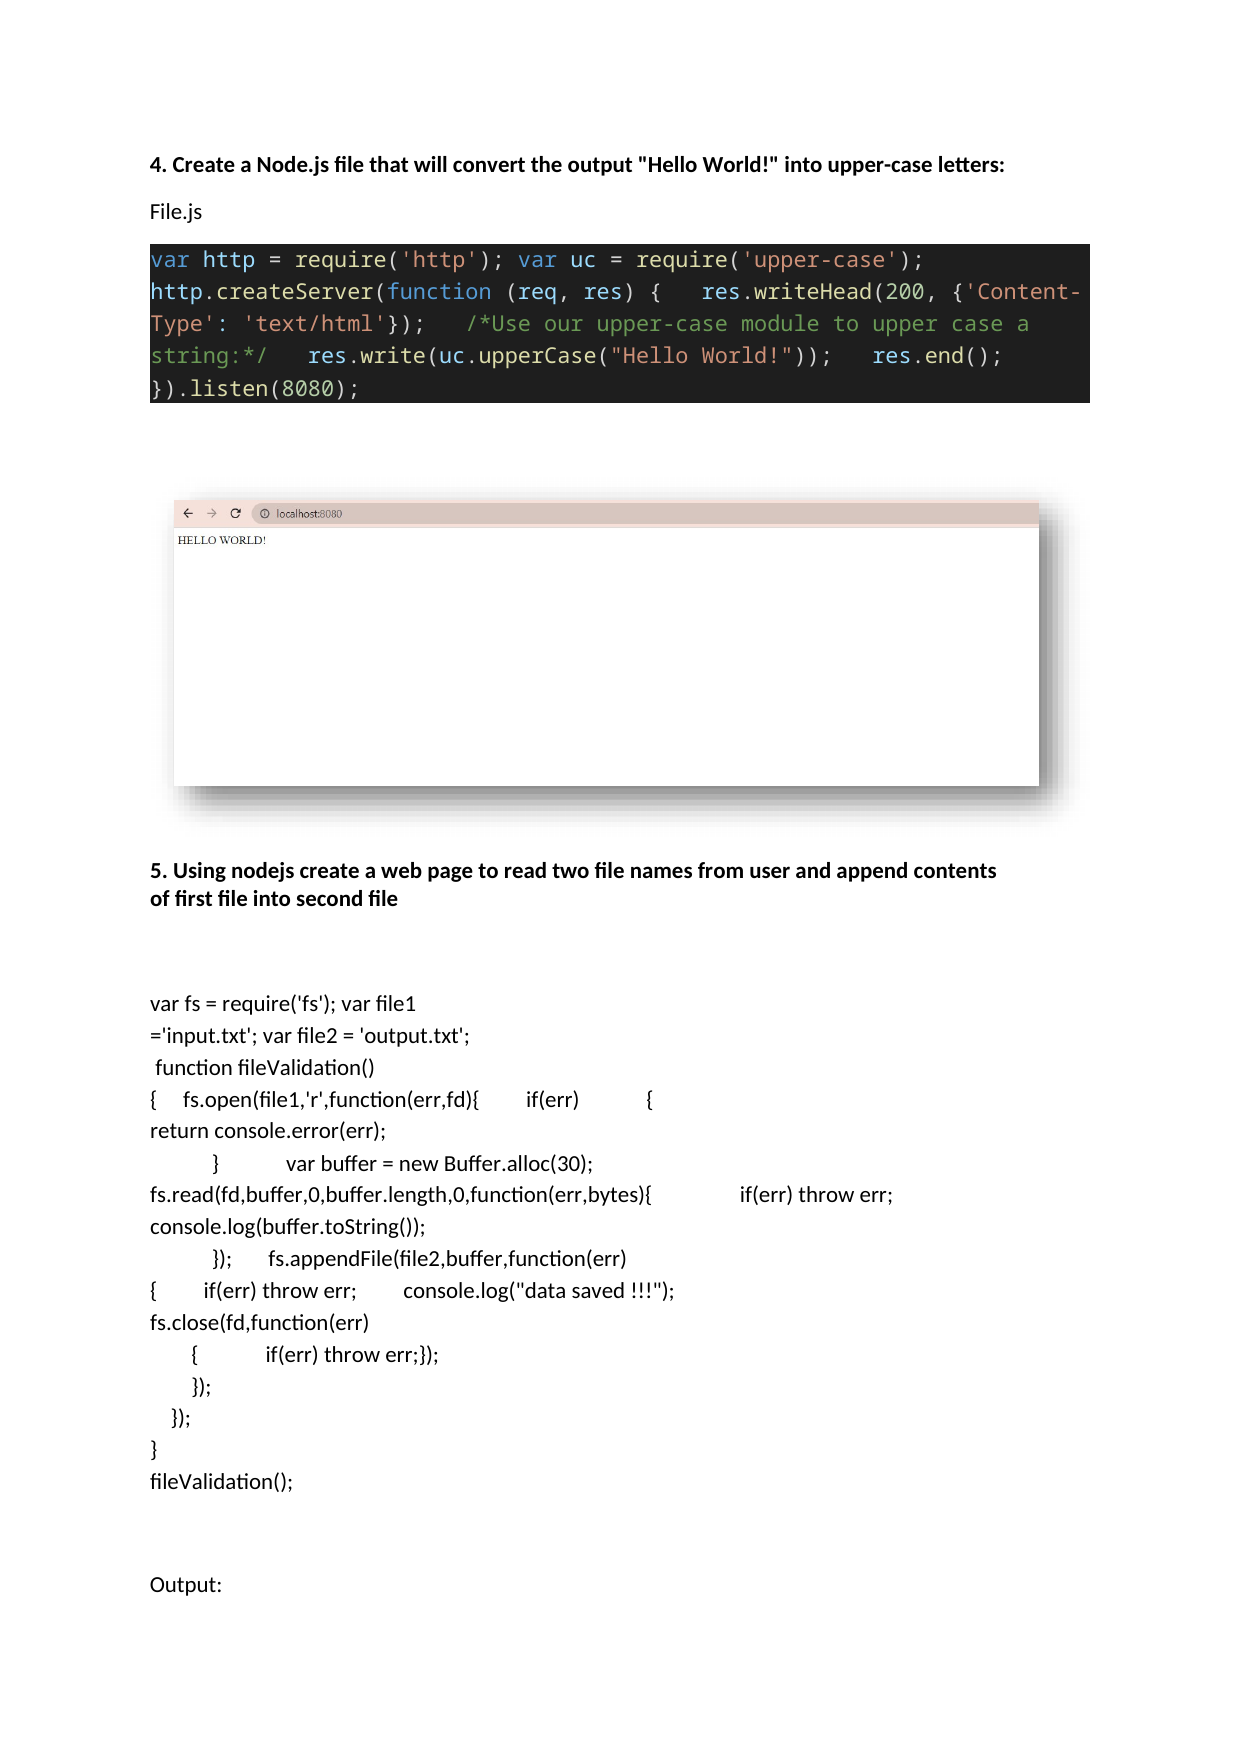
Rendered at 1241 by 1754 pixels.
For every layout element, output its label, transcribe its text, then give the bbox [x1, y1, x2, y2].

text of first file into second file [150, 884, 1090, 912]
text { fs.open(file1,'r',function(err,fd){ if(err) { return console.error(err); [150, 1085, 664, 1145]
text 4. Create a Node.js file that will convert the output "Hello World!" into upper-case letters: [149, 150, 1082, 178]
text File.js [149, 197, 1082, 225]
text 5. Using nodejs create a web page to read two file names from user and append contents [150, 856, 1090, 884]
text { if(err) throw err;}); [150, 1340, 555, 1368]
picture [150, 476, 1091, 838]
text } [150, 1435, 183, 1463]
text var http = require('http'); var uc = require('upper-case'); http.createServer(function (req, res) { res.writeHead(200, {'Content-Type': 'text/html'}); /*Use our upper-case module to upper case a string:*/ res.write(uc.upperCase("Hello World!")); res.end(); [150, 244, 1090, 370]
text var fs = require('fs'); var file1 ='input.txt'; var file2 = 'output.txt'; [150, 989, 483, 1049]
text }); [150, 1372, 1090, 1400]
text Output: [149, 1571, 1082, 1598]
text }); [150, 1403, 1090, 1432]
text } var buffer = new Buffer.alloc(30); fs.read(fd,buffer,0,buffer.length,0,function(err,bytes){ if(err) throw err; console.log(buffer.toString()); [150, 1149, 977, 1240]
text }); fs.appendFile(file2,buffer,function(err){ if(err) throw err; console.log("data saved !!!"); fs.close(fd,function(err) [150, 1244, 724, 1336]
text fileValidation(); [150, 1467, 1090, 1495]
text function fileValidation() [150, 1053, 459, 1081]
text }).listen(8080); [150, 373, 1090, 403]
